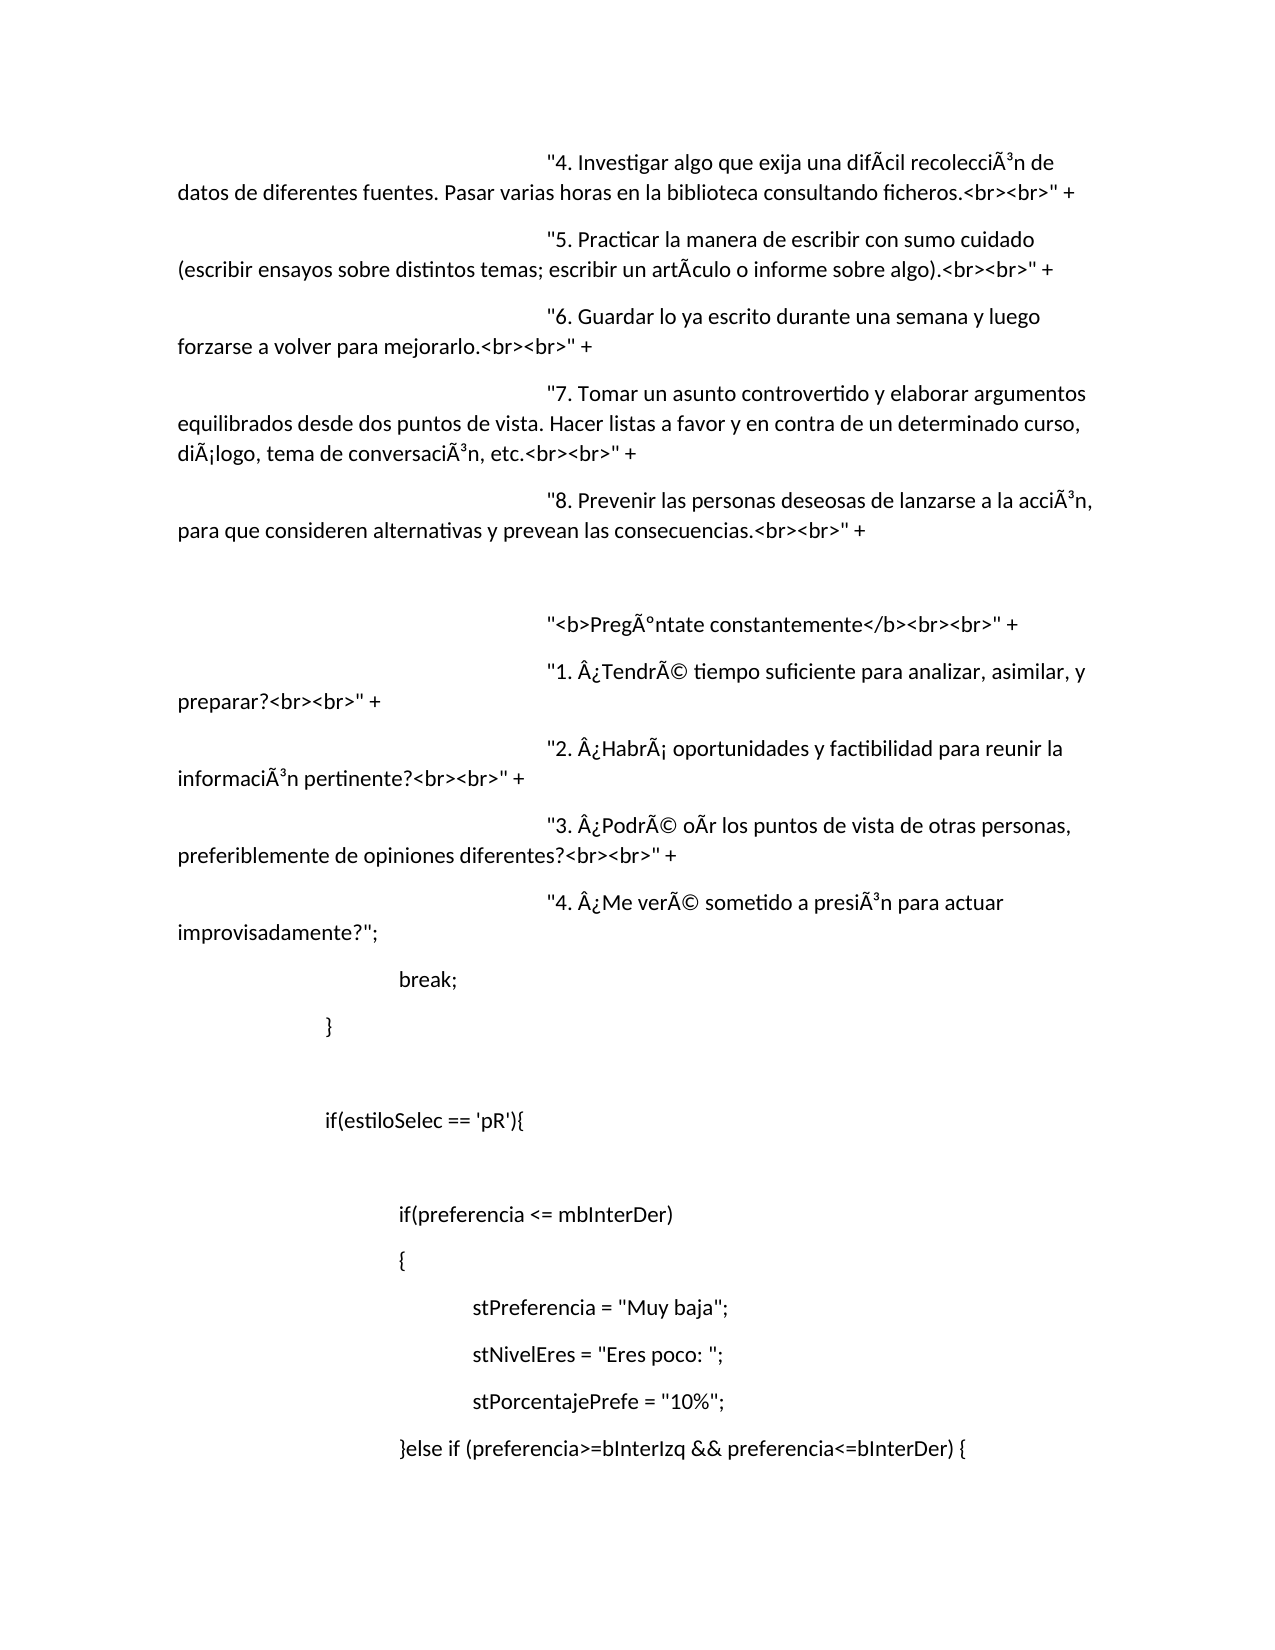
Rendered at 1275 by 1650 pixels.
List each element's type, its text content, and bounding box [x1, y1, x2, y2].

text stPreferencia = "Muy baja"; [177, 1293, 1098, 1321]
text } [177, 1012, 1098, 1040]
text "3. Â¿PodrÃ© oÃ­r los puntos de vista de otras personas, preferiblemente de opiniones diferentes?<br><br>" + [177, 811, 1098, 869]
text break; [177, 965, 1098, 993]
text "6. Guardar lo ya escrito durante una semana y luego forzarse a volver para mejorarlo.<br><br>" + [177, 302, 1098, 360]
text "<b>PregÃºntate constantemente</b><br><br>" + [177, 610, 1098, 638]
text "2. Â¿HabrÃ¡ oportunidades y factibilidad para reunir la informaciÃ³n pertinente?<br><br>" + [177, 734, 1098, 792]
text "7. Tomar un asunto controvertido y elaborar argumentos equilibrados desde dos puntos de vista. Hacer listas a favor y en contra de un determinado curso, diÃ¡logo, tema de conversaciÃ³n, etc.<br><br>" + [177, 379, 1098, 467]
text if(estiloSelec == 'pR'){ [177, 1106, 1098, 1134]
text "8. Prevenir las personas deseosas de lanzarse a la acciÃ³n, para que consideren alternativas y prevean las consecuencias.<br><br>" + [177, 486, 1098, 544]
text { [177, 1247, 1098, 1274]
text stNivelEres = "Eres poco: "; [177, 1340, 1098, 1368]
text "5. Practicar la manera de escribir con sumo cuidado (escribir ensayos sobre distintos temas; escribir un artÃ­culo o informe sobre algo).<br><br>" + [177, 225, 1098, 283]
text stPorcentajePrefe = "10%"; [177, 1387, 1098, 1415]
text "4. Investigar algo que exija una difÃ­cil recolecciÃ³n de datos de diferentes fuentes. Pasar varias horas en la biblioteca consultando ficheros.<br><br>" + [177, 148, 1098, 206]
text if(preferencia <= mbInterDer) [177, 1200, 1098, 1228]
text "4. Â¿Me verÃ© sometido a presiÃ³n para actuar improvisadamente?"; [177, 888, 1098, 946]
text }else if (preferencia>=bInterIzq && preferencia<=bInterDer) { [177, 1434, 1098, 1462]
text "1. Â¿TendrÃ© tiempo suficiente para analizar, asimilar, y preparar?<br><br>" + [177, 657, 1098, 715]
